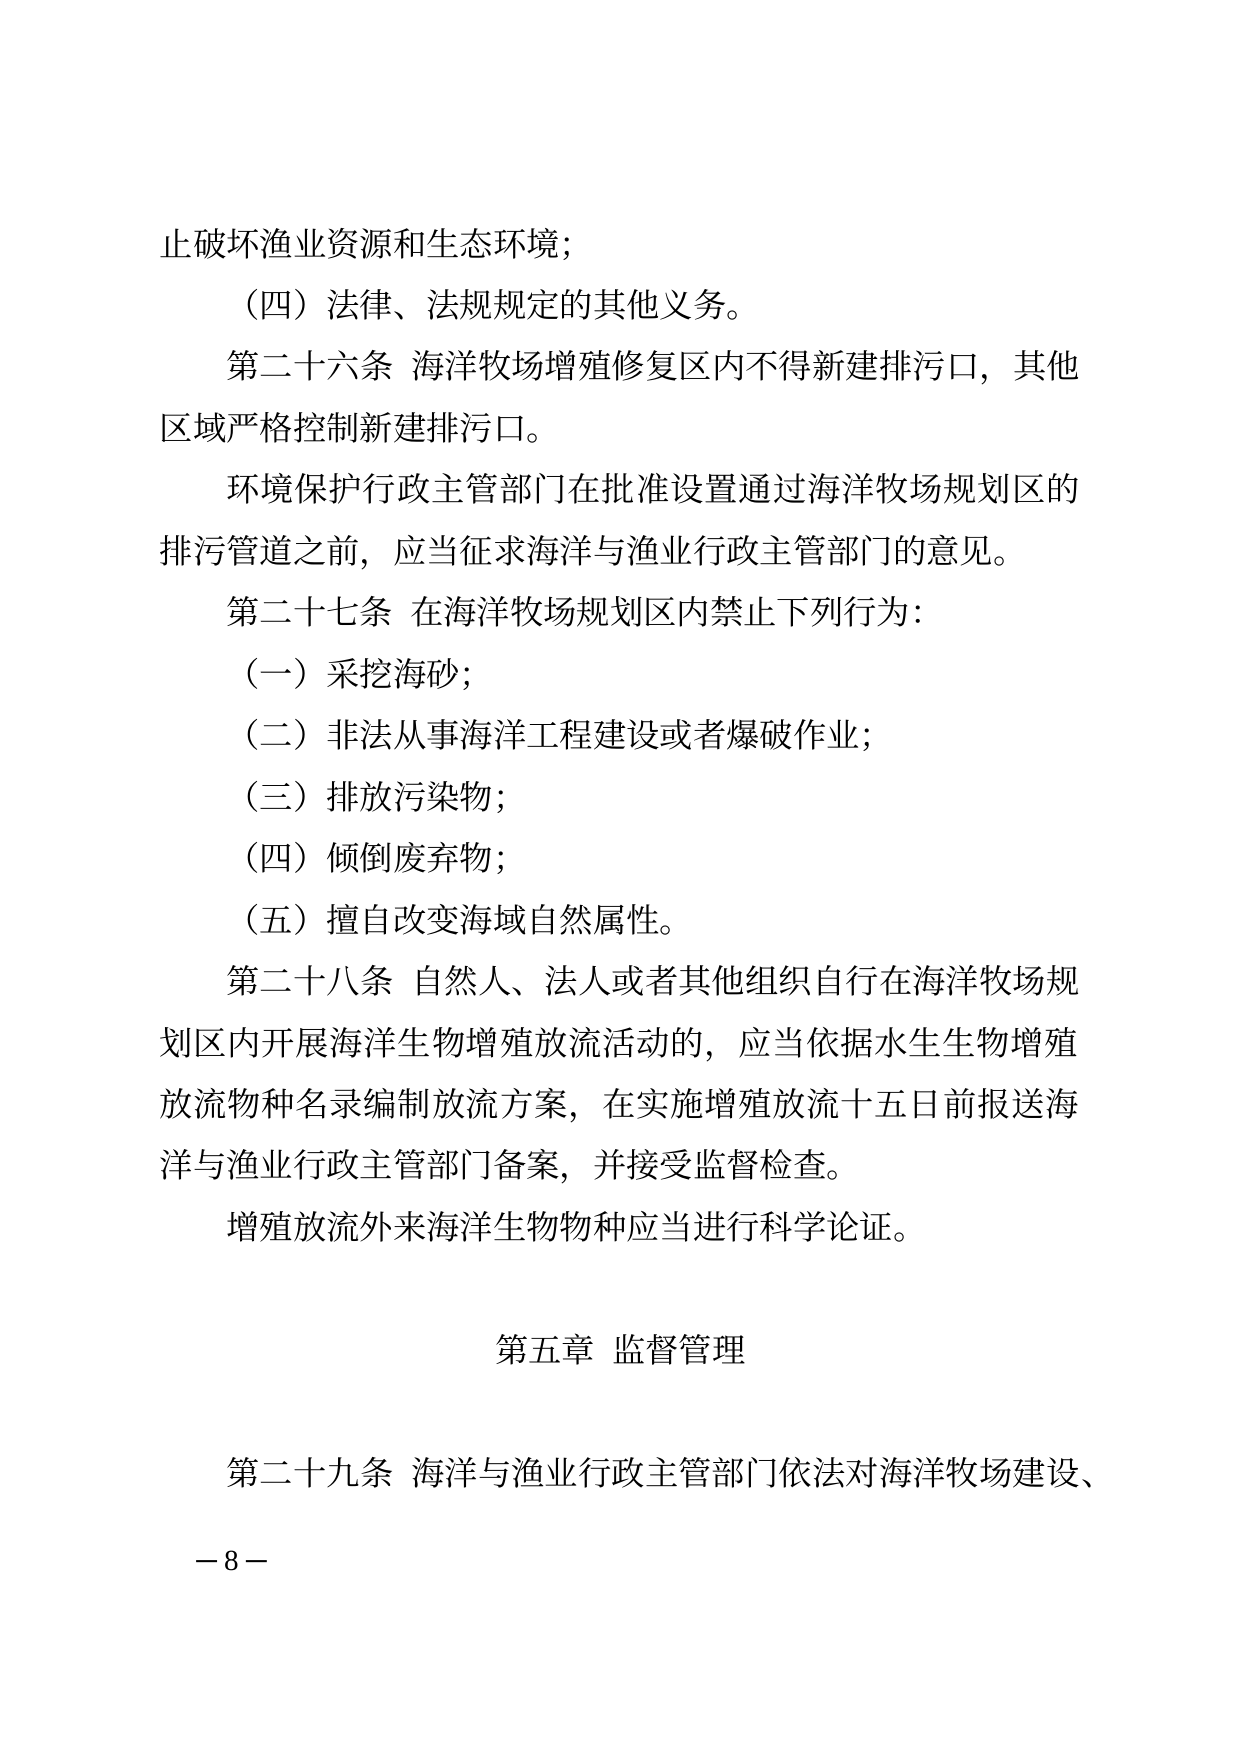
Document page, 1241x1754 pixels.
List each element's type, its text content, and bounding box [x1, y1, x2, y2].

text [159, 207, 1081, 268]
text 第二十六条 海洋牧场增殖修复区内不得新建排污口，其他区域严格控制新建排污口。 [159, 330, 1081, 453]
text 第五章 监督管理 [159, 1313, 1081, 1374]
text （四）倾倒废弃物； [159, 821, 1081, 883]
text （五）擅自改变海域自然属性。 [159, 883, 1081, 944]
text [159, 1436, 1081, 1497]
text 环境保护行政主管部门在批准设置通过海洋牧场规划区的排污管道之前，应当征求海洋与渔业行政主管部门的意见。 [159, 453, 1081, 576]
text （三）排放污染物； [159, 760, 1081, 821]
text （一）采挖海砂； [159, 637, 1081, 698]
text 增殖放流外来海洋生物物种应当进行科学论证。 [159, 1190, 1081, 1252]
text （二）非法从事海洋工程建设或者爆破作业； [159, 698, 1081, 760]
text （四）法律、法规规定的其他义务。 [159, 268, 1081, 330]
text 第二十七条 在海洋牧场规划区内禁止下列行为： [159, 576, 1081, 637]
text 第二十八条 自然人、法人或者其他组织自行在海洋牧场规划区内开展海洋生物增殖放流活动的，应当依据水生生物增殖放流物种名录编制放流方案，在实施增殖放流十五日前报送海洋与渔业行政主管部门备案，并接受监督检查。 [159, 944, 1081, 1190]
